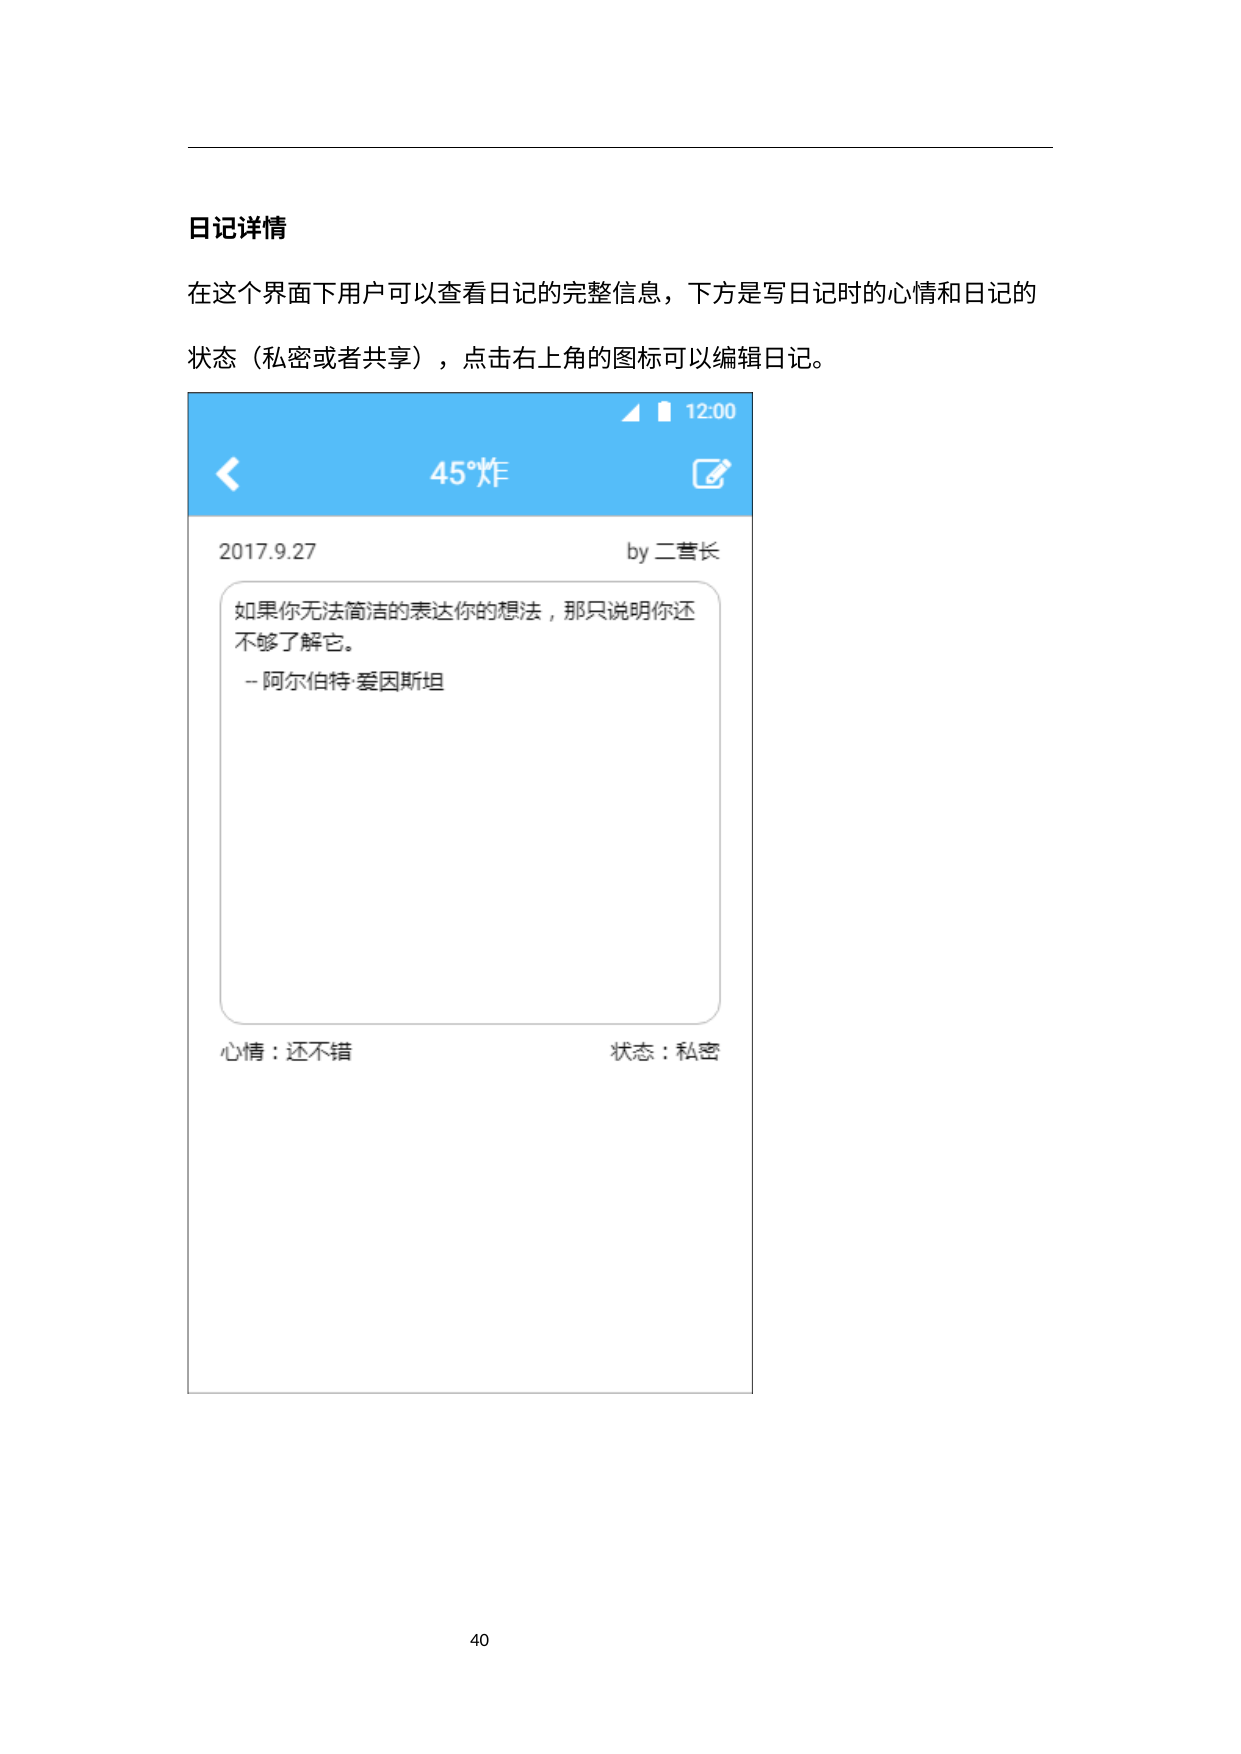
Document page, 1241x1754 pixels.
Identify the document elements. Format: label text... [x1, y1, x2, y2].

text 在这个界面下用户可以查看日记的完整信息，下方是写日记时的心情和日记的状态（私密或者共享），点击右上角的图标可以编辑日记。 [187, 259, 1053, 389]
picture [187, 392, 753, 1394]
text 日记详情 [187, 194, 1053, 259]
